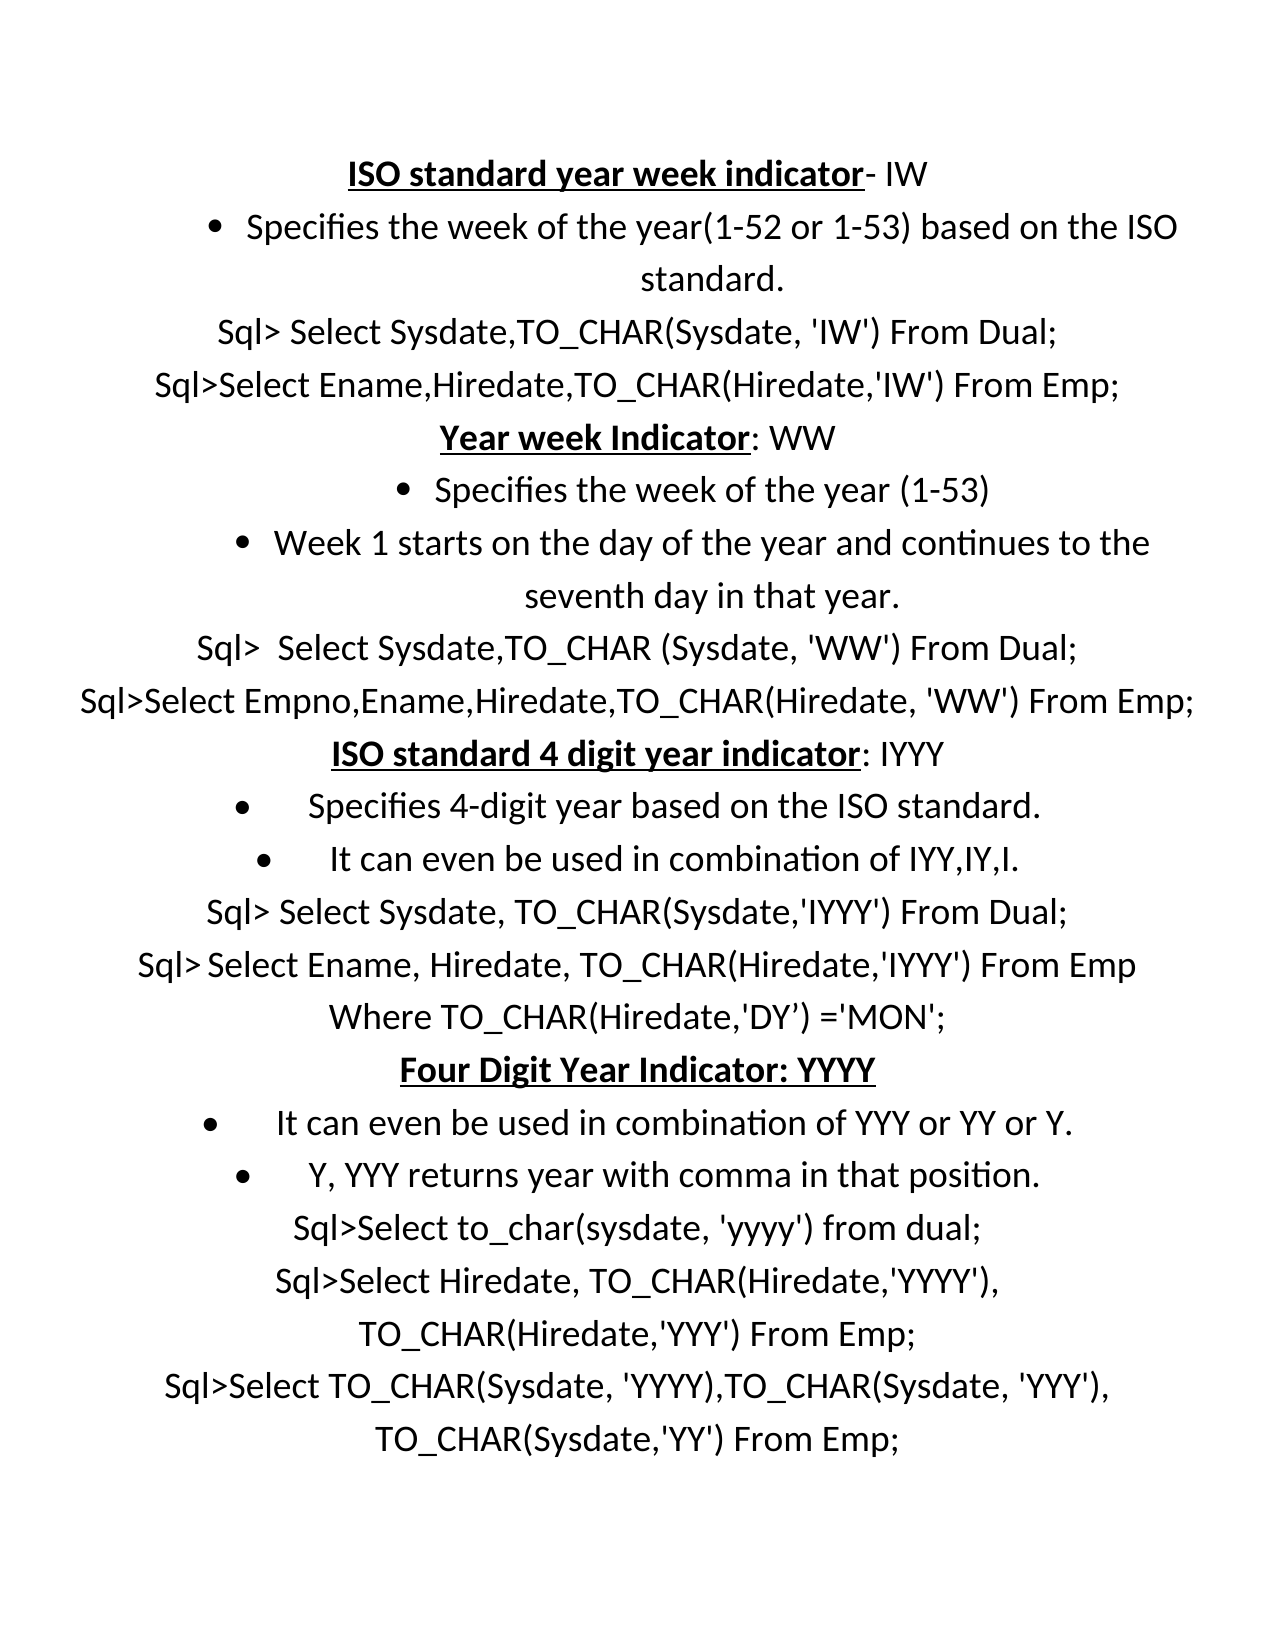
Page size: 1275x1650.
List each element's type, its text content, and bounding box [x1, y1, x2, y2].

text • Y, YYY returns year with comma in that position. [75, 1151, 1200, 1197]
list Specifies the week of the year(1-52 or 1-53) based on the ISO standard. [187, 203, 1200, 301]
text ISO standard 4 digit year indicator: IYYY [75, 730, 1200, 776]
list Specifies the week of the year (1-53) [187, 466, 1200, 512]
text • It can even be used in combination of YYY or YY or Y. [75, 1099, 1200, 1144]
text Sql> Select Ename, Hiredate, TO_CHAR(Hiredate,'IYYY') From Emp [75, 941, 1200, 986]
text Sql>Select TO_CHAR(Sysdate, 'YYYY),TO_CHAR(Sysdate, 'YYY'), [75, 1362, 1200, 1408]
text • Specifies 4-digit year based on the ISO standard. [75, 782, 1200, 828]
list Week 1 starts on the day of the year and continues to the seventh day in that year. [187, 519, 1200, 617]
text ISO standard year week indicator- IW [75, 150, 1200, 196]
text Sql> Select Sysdate,TO_CHAR(Sysdate, 'IW') From Dual; [75, 308, 1200, 354]
text Sql>Select to_char(sysdate, 'yyyy') from dual; [75, 1204, 1200, 1250]
text • It can even be used in combination of IYY,IY,I. [75, 835, 1200, 881]
text Sql>Select Empno,Ename,Hiredate,TO_CHAR(Hiredate, 'WW') From Emp; [75, 677, 1200, 723]
text TO_CHAR(Sysdate,'YY') From Emp; [75, 1415, 1200, 1461]
text Sql>Select Hiredate, TO_CHAR(Hiredate,'YYYY'), [75, 1257, 1200, 1303]
text Sql>Select Ename,Hiredate,TO_CHAR(Hiredate,'IW') From Emp; [75, 361, 1200, 407]
text TO_CHAR(Hiredate,'YYY') From Emp; [75, 1309, 1200, 1355]
text Year week Indicator: WW [75, 413, 1200, 459]
text Sql> Select Sysdate, TO_CHAR(Sysdate,'IYYY') From Dual; [75, 888, 1200, 934]
text Where TO_CHAR(Hiredate,'DY’) ='MON'; [75, 993, 1200, 1039]
text Four Digit Year Indicator: YYYY [75, 1046, 1200, 1092]
text Sql> Select Sysdate,TO_CHAR (Sysdate, 'WW') From Dual; [75, 624, 1200, 670]
